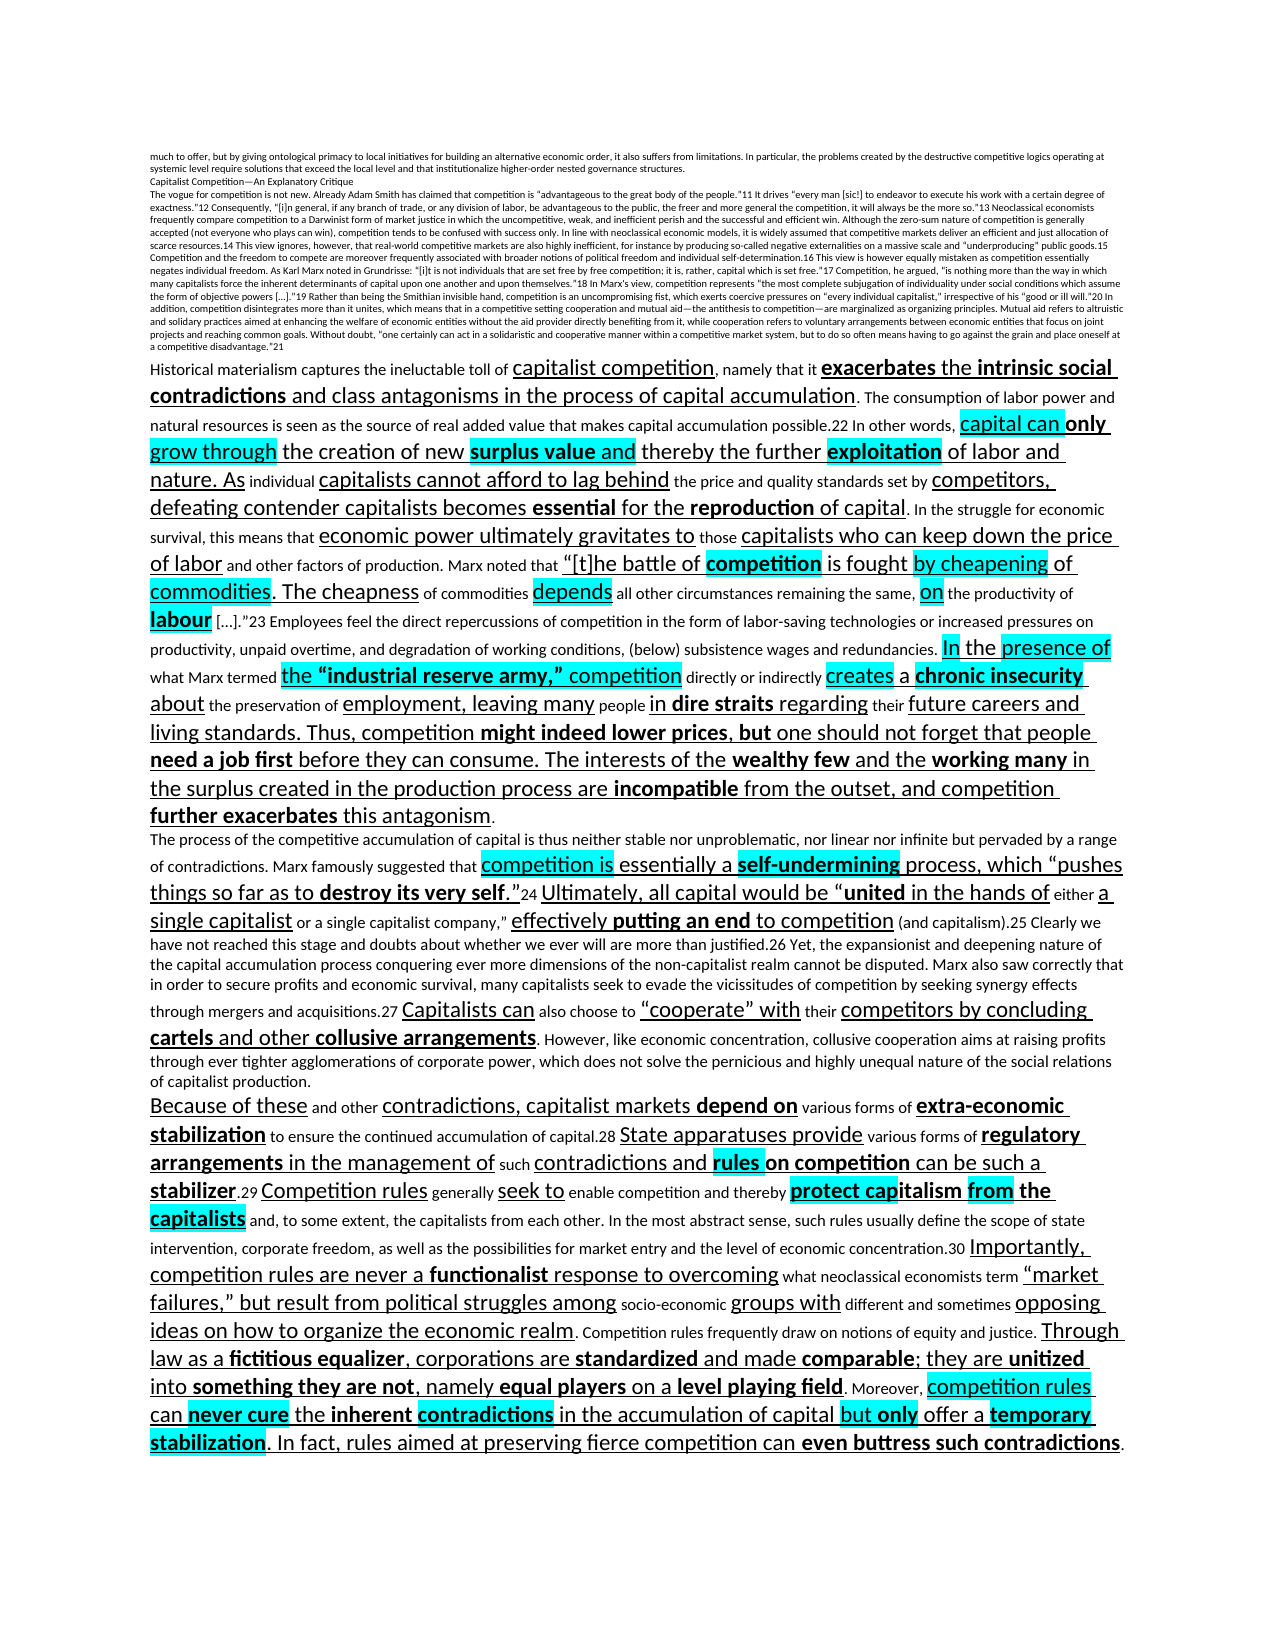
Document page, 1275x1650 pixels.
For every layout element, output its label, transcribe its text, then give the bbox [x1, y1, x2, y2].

text Because of these and other contradictions, capitalist markets depend on various forms of extra-economic stabilization to ensure the continued accumulation of capital.28 State apparatuses provide various forms of regulatory arrangements in the management of such contradictions and rules on competition can be such a stabilizer.29 Competition rules generally seek to enable competition and thereby protect capitalism from the capitalists and, to some extent, the capitalists from each other. In the most abstract sense, such rules usually define the scope of state intervention, corporate freedom, as well as the possibilities for market entry and the level of economic concentration.30 Importantly, competition rules are never a functionalist response to overcoming what neoclassical economists term “market failures,” but result from political struggles among socio-economic groups with different and sometimes opposing ideas on how to organize the economic realm. Competition rules frequently draw on notions of equity and justice. Through law as a fictitious equalizer, corporations are standardized and made comparable; they are unitized into something they are not, namely equal players on a level playing field. Moreover, competition rules can never cure the inherent contradictions in the accumulation of capital but only offer a temporary stabilization. In fact, rules aimed at preserving fierce competition can even buttress such contradictions. [150, 1092, 1125, 1456]
text The process of the competitive accumulation of capital is thus neither stable nor unproblematic, nor linear nor infinite but pervaded by a range of contradictions. Marx famously suggested that competition is essentially a self-undermining process, which “pushes things so far as to destroy its very self.”24 Ultimately, all capital would be “united in the hands of either a single capitalist or a single capitalist company,” effectively putting an end to competition (and capitalism).25 Clearly we have not reached this stage and doubts about whether we ever will are more than justified.26 Yet, the expansionist and deepening nature of the capital accumulation process conquering ever more dimensions of the non-capitalist realm cannot be disputed. Marx also saw correctly that in order to secure profits and economic survival, many capitalists seek to evade the vicissitudes of competition by seeking synergy effects through mergers and acquisitions.27 Capitalists can also choose to “cooperate” with their competitors by concluding cartels and other collusive arrangements. However, like economic concentration, collusive cooperation aims at raising profits through ever tighter agglomerations of corporate power, which does not solve the pernicious and highly unequal nature of the social relations of capitalist production. [150, 830, 1125, 1092]
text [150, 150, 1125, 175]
text Historical materialism captures the ineluctable toll of capitalist competition, namely that it exacerbates the intrinsic social contradictions and class antagonisms in the process of capital accumulation. The consumption of labor power and natural resources is seen as the source of real added value that makes capital accumulation possible.22 In other words, capital can only grow through the creation of new surplus value and thereby the further exploitation of labor and nature. As individual capitalists cannot afford to lag behind the price and quality standards set by competitors, defeating contender capitalists becomes essential for the reproduction of capital. In the struggle for economic survival, this means that economic power ultimately gravitates to those capitalists who can keep down the price of labor and other factors of production. Marx noted that “[t]he battle of competition is fought by cheapening of commodities. The cheapness of commodities depends all other circumstances remaining the same, on the productivity of labour […].”23 Employees feel the direct repercussions of competition in the form of labor-saving technologies or increased pressures on productivity, unpaid overtime, and degradation of working conditions, (below) subsistence wages and redundancies. In the presence of what Marx termed the “industrial reserve army,” competition directly or indirectly creates a chronic insecurity about the preservation of employment, leaving many people in dire straits regarding their future careers and living standards. Thus, competition might indeed lower prices, but one should not forget that people need a job first before they can consume. The interests of the wealthy few and the working many in the surplus created in the production process are incompatible from the outset, and competition further exacerbates this antagonism. [150, 353, 1125, 830]
text Capitalist Competition—An Explanatory Critique [150, 175, 1125, 188]
